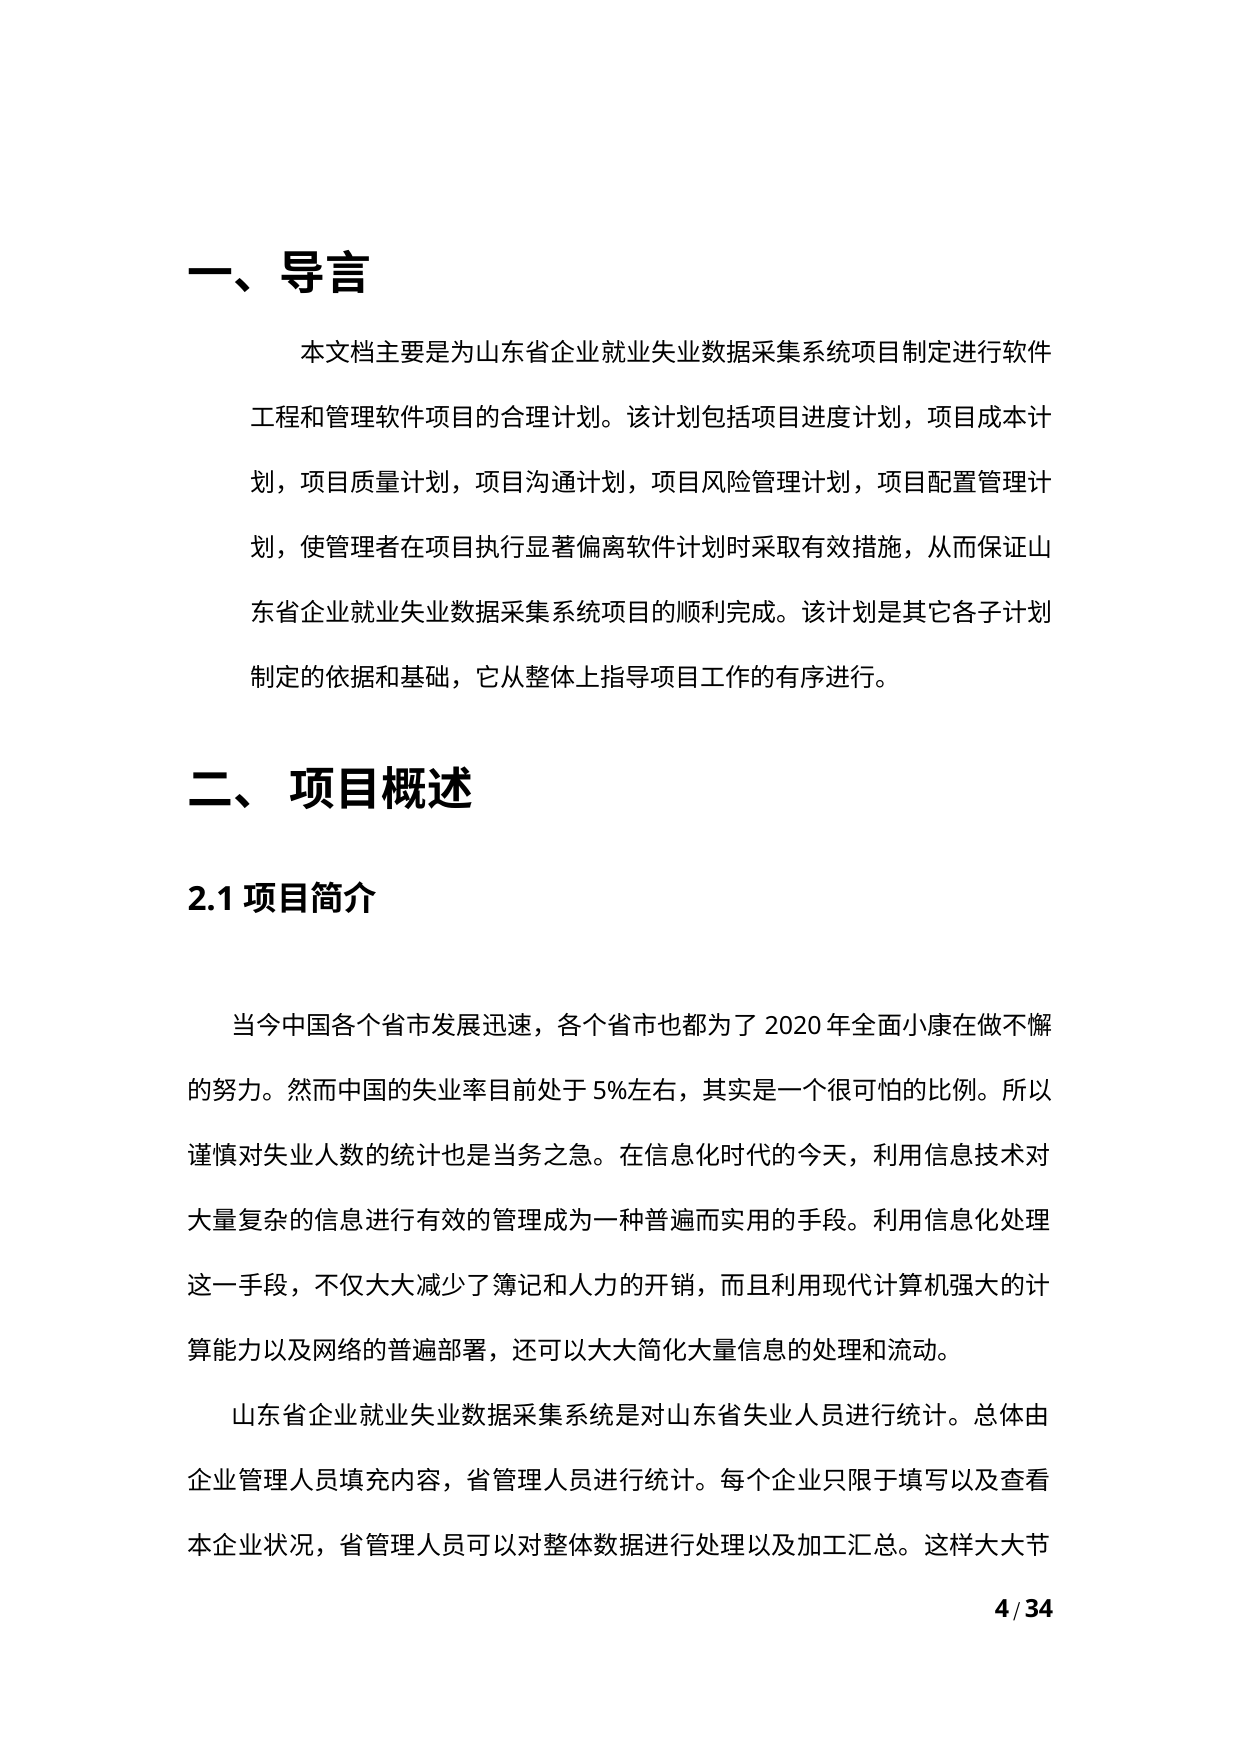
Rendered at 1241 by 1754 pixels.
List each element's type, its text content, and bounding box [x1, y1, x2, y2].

subtitle 二、 项目概述 [187, 737, 1053, 835]
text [187, 1381, 1053, 1576]
text 当今中国各个省市发展迅速，各个省市也都为了2020年全面小康在做不懈的努力。然而中国的失业率目前处于5%左右，其实是一个很可怕的比例。所以谨慎对失业人数的统计也是当务之急。在信息化时代的今天，利用信息技术对大量复杂的信息进行有效的管理成为一种普遍而实用的手段。利用信息化处理这一手段，不仅大大减少了簿记和人力的开销，而且利用现代计算机强大的计算能力以及网络的普遍部署，还可以大大简化大量信息的处理和流动。 [187, 991, 1053, 1381]
text 一、导言 [187, 221, 1053, 318]
list 本文档主要是为山东省企业就业失业数据采集系统项目制定进行软件工程和管理软件项目的合理计划。该计划包括项目进度计划，项目成本计划，项目质量计划，项目沟通计划，项目风险管理计划，项目配置管理计划，使管理者在项目执行显著偏离软件计划时采取有效措施，从而保证山东省企业就业失业数据采集系统项目的顺利完成。该计划是其它各子计划制定的依据和基础，它从整体上指导项目工作的有序进行。 [250, 318, 1053, 708]
subtitle 2.1 项目简介 [187, 864, 1053, 929]
